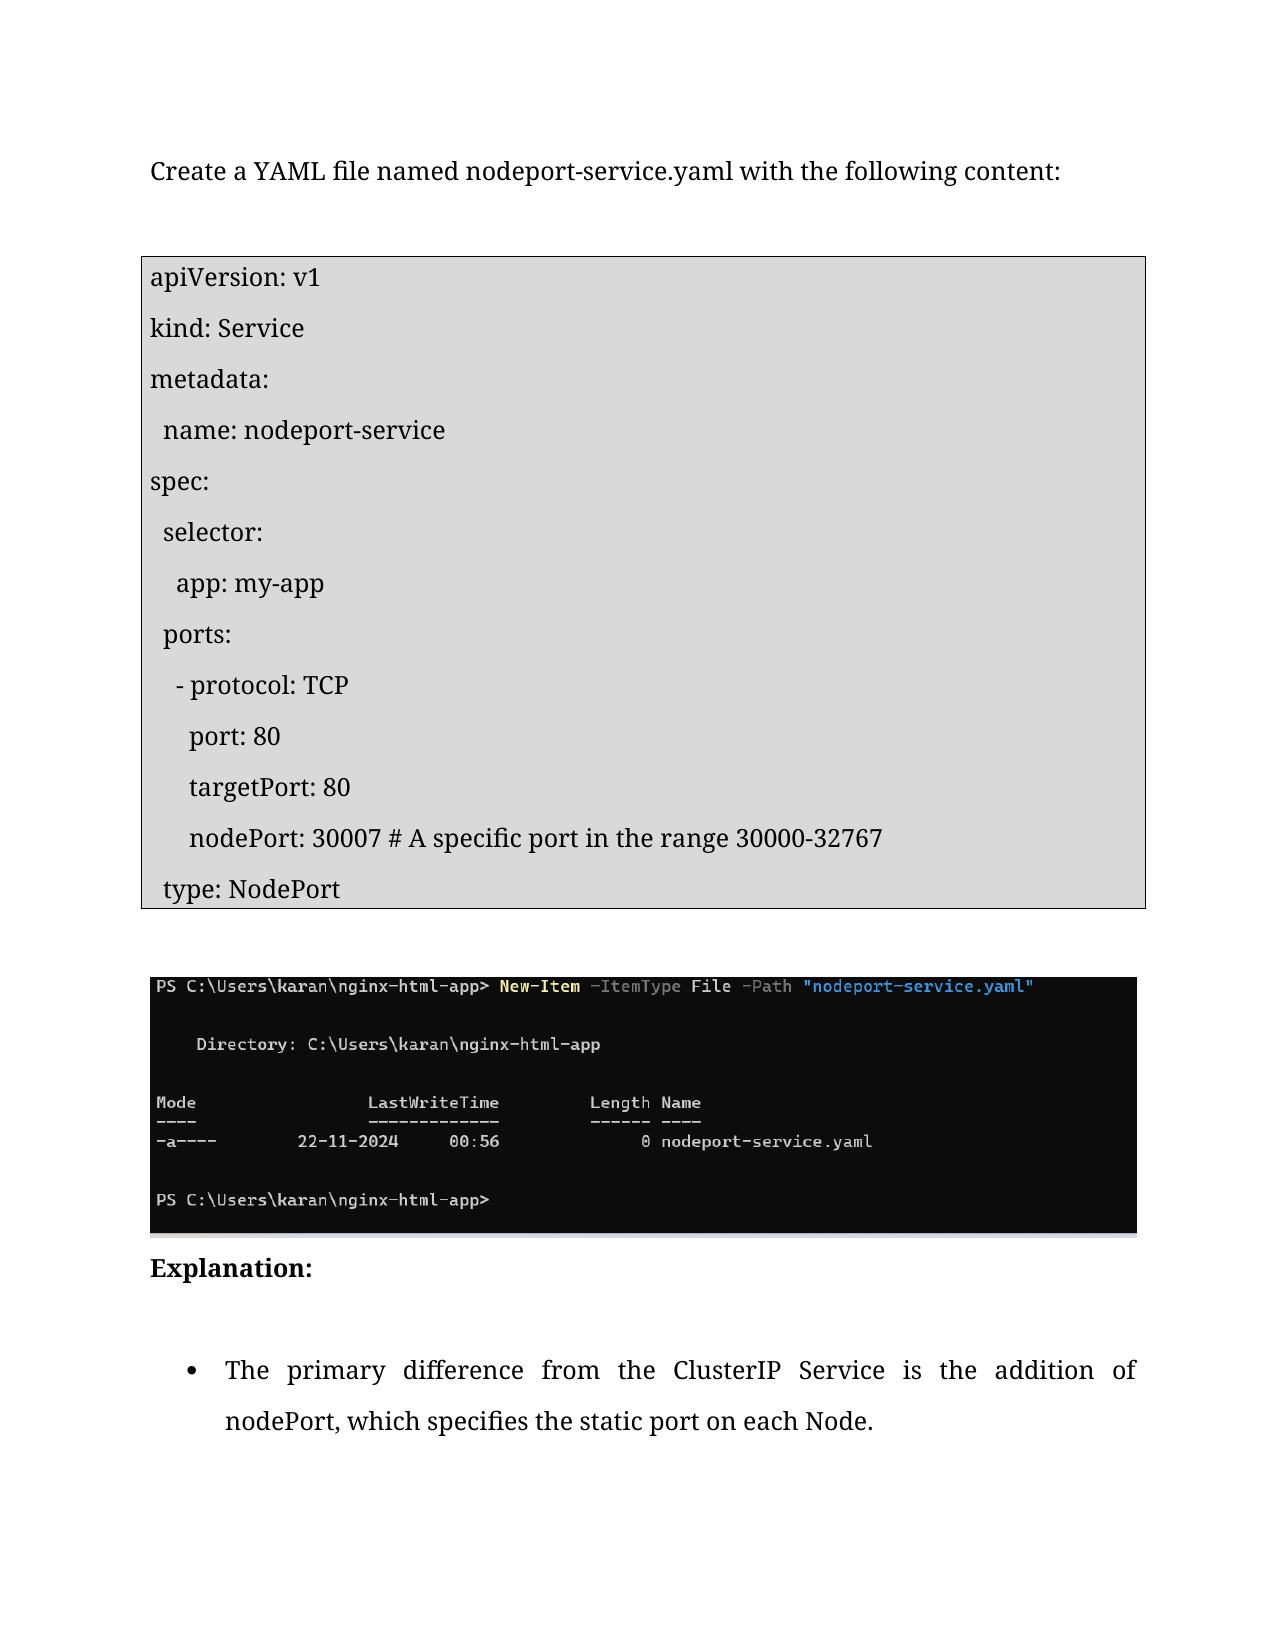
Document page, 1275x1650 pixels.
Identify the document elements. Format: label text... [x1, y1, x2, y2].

text targetPort: 80 [142, 767, 1145, 804]
text app: my-app [142, 562, 1145, 599]
text kind: Service [142, 307, 1145, 344]
list The primary difference from the ClusterIP Service is the addition of nodePort, which specifies the static port on each Node. [187, 1353, 1137, 1438]
text Explanation: [150, 1251, 1137, 1285]
text selector: [142, 511, 1145, 548]
picture [150, 977, 1137, 1238]
text ports: [142, 613, 1145, 651]
text Create a YAML file named nodeport-service.yaml with the following content: [150, 154, 1137, 188]
text port: 80 [142, 716, 1145, 753]
text nodePort: 30007 # A specific port in the range 30000-32767 [142, 818, 1145, 855]
text apiVersion: v1 [142, 257, 1145, 293]
text - protocol: TCP [142, 664, 1145, 702]
text metadata: [142, 358, 1145, 395]
text type: NodePort [142, 869, 1145, 908]
text name: nodeport-service [142, 409, 1145, 446]
text spec: [142, 460, 1145, 497]
